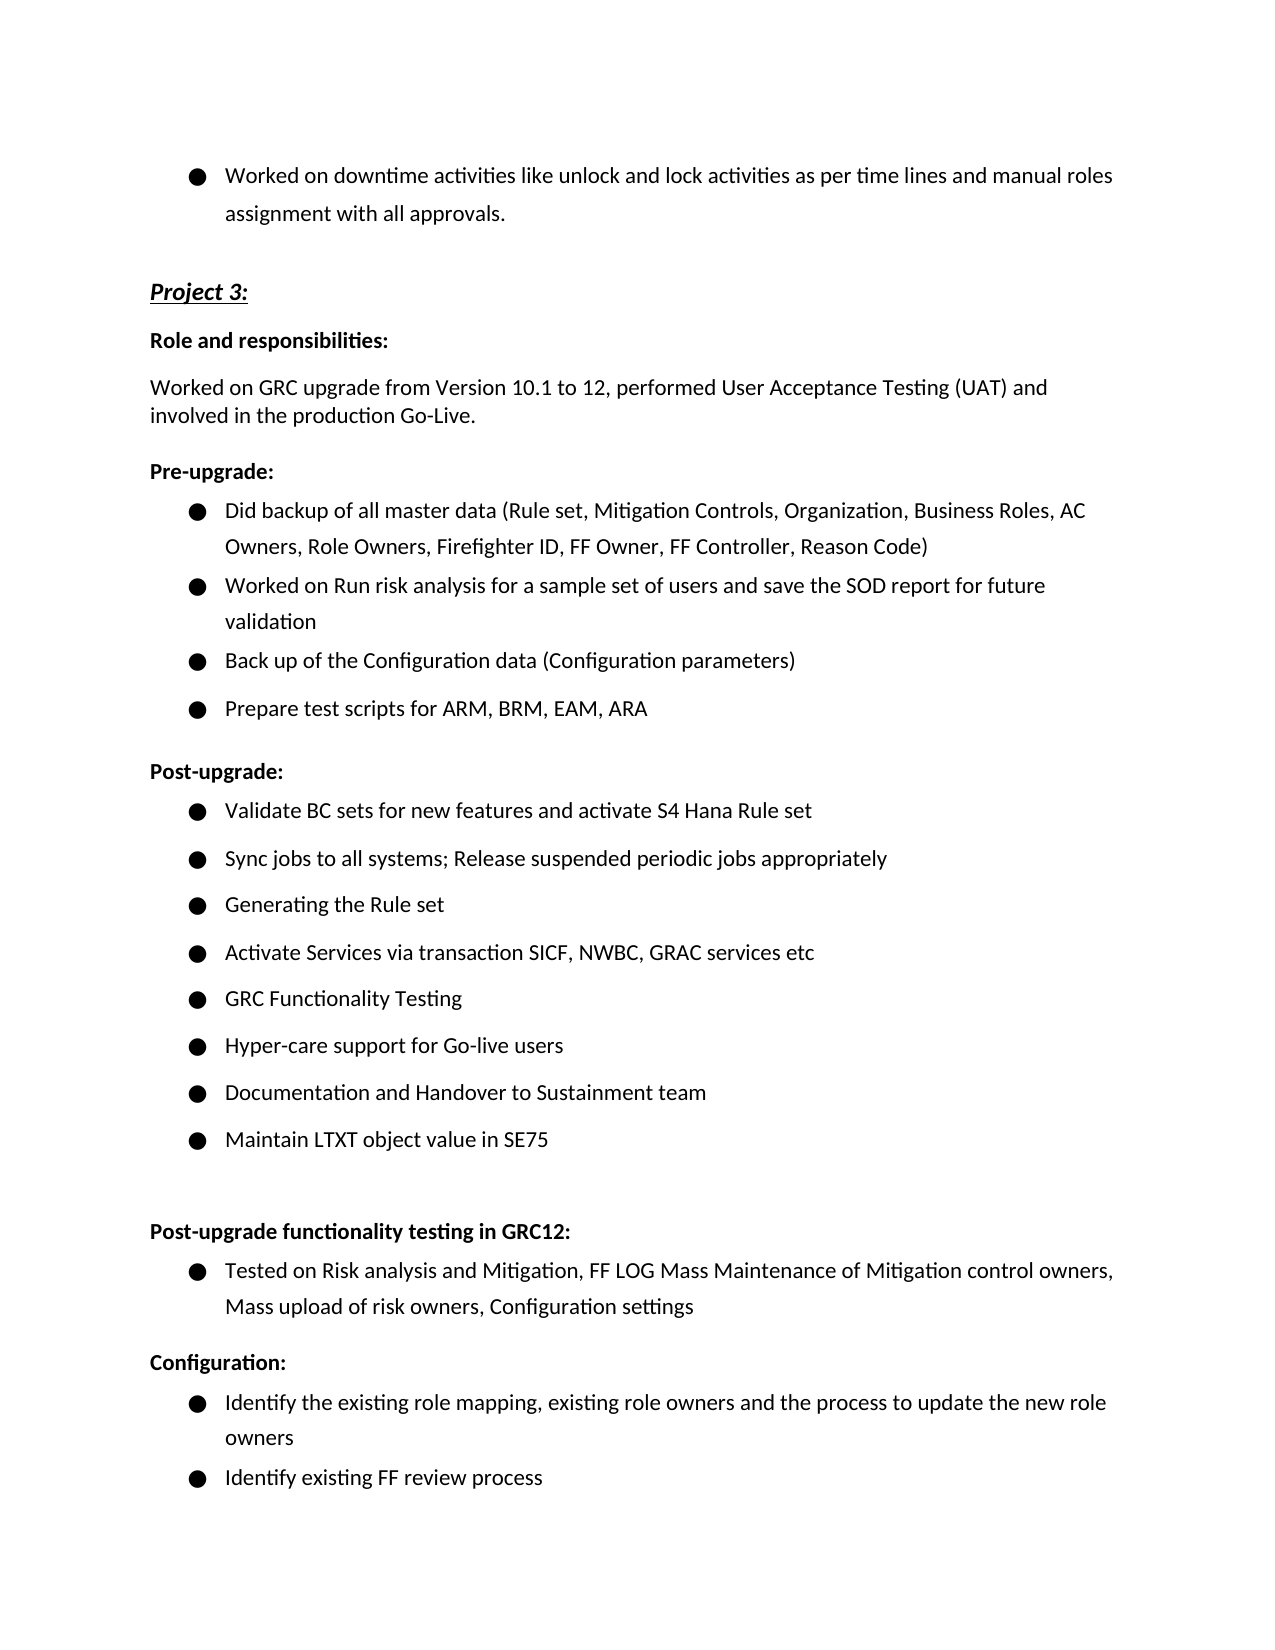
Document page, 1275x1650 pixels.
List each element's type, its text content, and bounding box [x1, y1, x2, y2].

list Prepare test scripts for ARM, BRM, EAM, ARA [187, 682, 1125, 729]
list Back up of the Configuration data (Configuration parameters) [187, 635, 1125, 682]
list Documentation and Handover to Sustainment team [187, 1067, 1125, 1114]
list Hyper-care support for Go-live users [187, 1020, 1125, 1067]
list Maintain LTXT object value in SE75 [187, 1114, 1125, 1161]
text Worked on GRC upgrade from Version 10.1 to 12, performed User Acceptance Testing (UAT) and involved in the production Go-Live. [150, 373, 1125, 429]
list Did backup of all master data (Rule set, Mitigation Controls, Organization, Business Roles, AC Owners, Role Owners, Firefighter ID, FF Owner, FF Controller, Reason Code) [187, 485, 1125, 560]
list Identify the existing role mapping, existing role owners and the process to update the new role owners [187, 1376, 1125, 1451]
list Tested on Risk analysis and Mitigation, FF LOG Mass Maintenance of Mitigation control owners, Mass upload of risk owners, Configuration settings [187, 1245, 1125, 1320]
list Validate BC sets for new features and activate S4 Hana Rule set [187, 785, 1125, 832]
list Worked on downtime activities like unlock and lock activities as per time lines and manual roles assignment with all approvals. [187, 150, 1125, 227]
list GRC Functionality Testing [187, 973, 1125, 1020]
list Sync jobs to all systems; Release suspended periodic jobs appropriately [187, 832, 1125, 879]
list Worked on Run risk analysis for a sample set of users and save the SOD report for future validation [187, 560, 1125, 635]
text Pre-upgrade: [150, 457, 1125, 485]
list Generating the Rule set [187, 879, 1125, 926]
text Project 3: [150, 246, 1125, 307]
text Post-upgrade: [150, 757, 1125, 785]
list Activate Services via transaction SICF, NWBC, GRAC services etc [187, 926, 1125, 973]
text Role and responsibilities: [150, 326, 1125, 354]
text Configuration: [150, 1348, 1125, 1376]
list Identify existing FF review process [187, 1451, 1125, 1498]
text Post-upgrade functionality testing in GRC12: [150, 1217, 1125, 1245]
